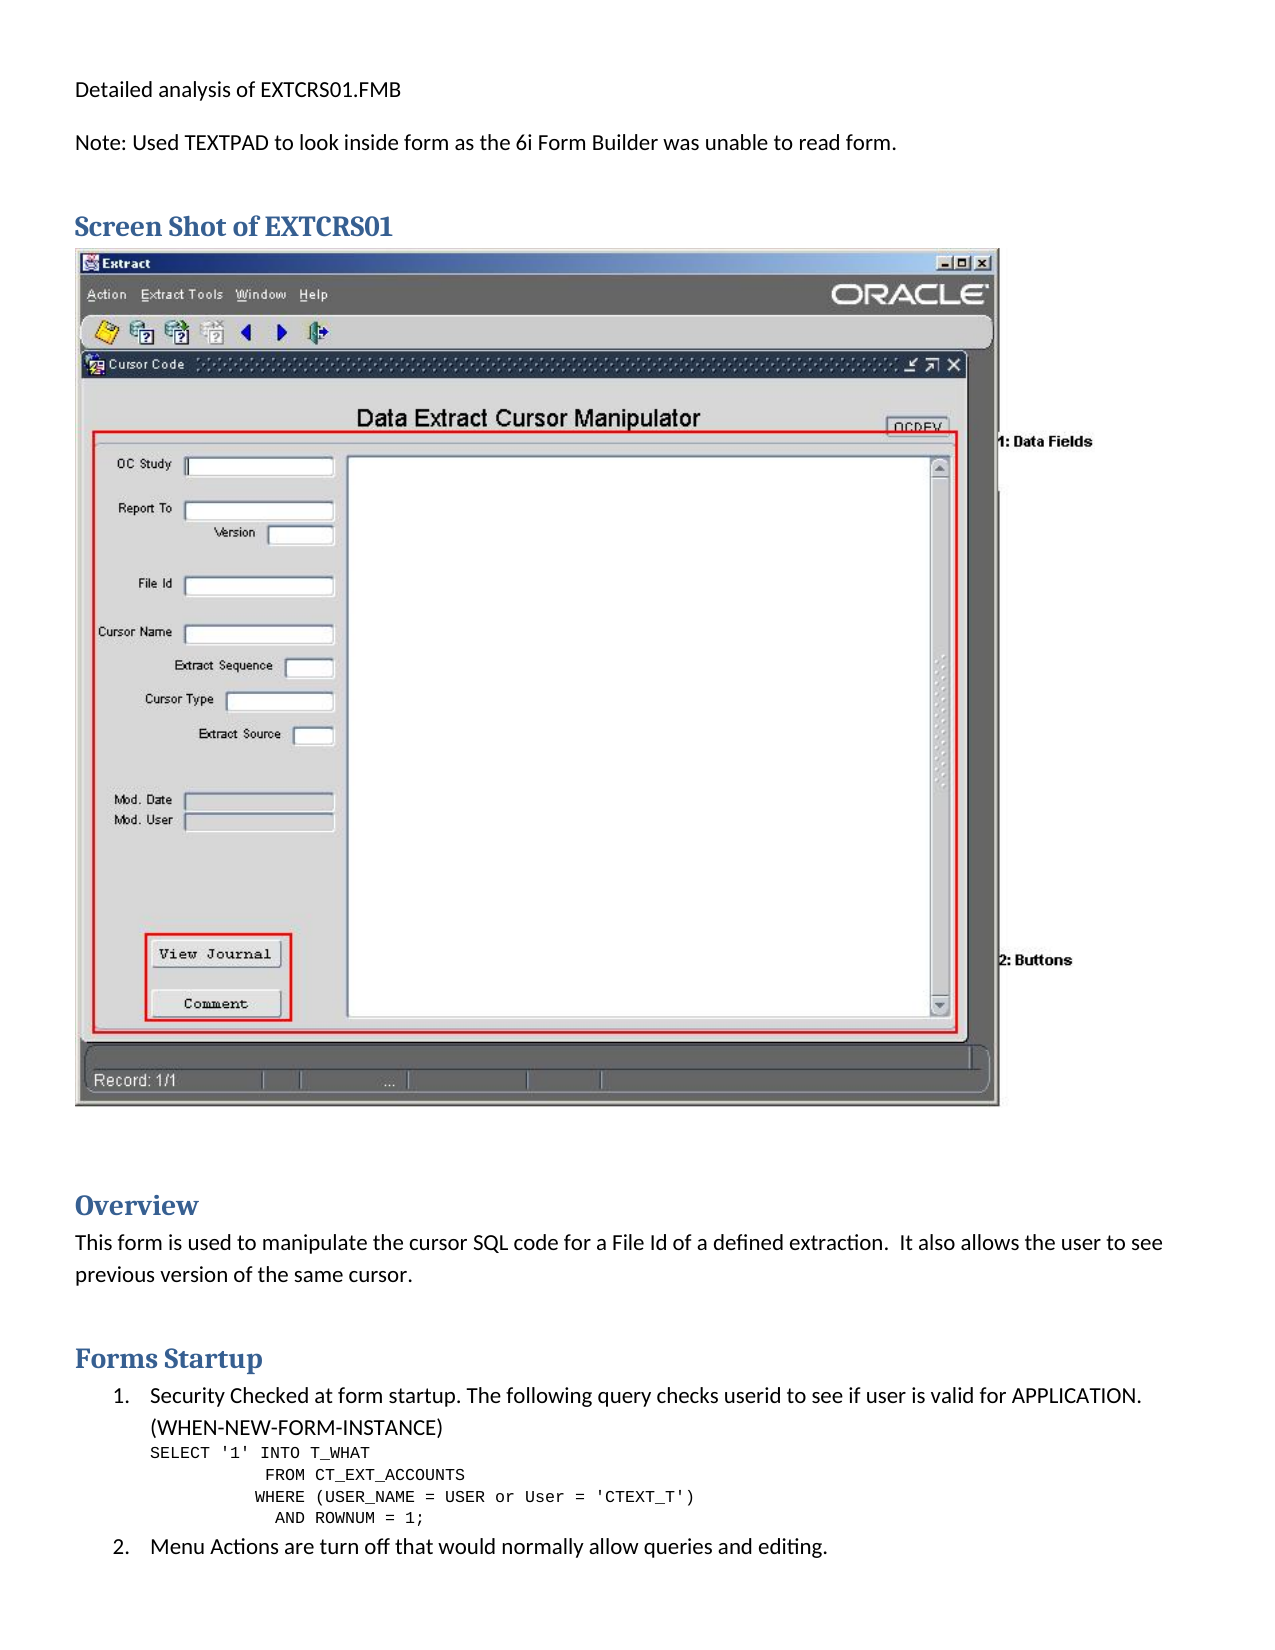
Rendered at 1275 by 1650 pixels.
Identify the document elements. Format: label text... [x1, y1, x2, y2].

picture [75, 248, 1200, 1136]
list Menu Actions are turn off that would normally allow queries and editing. [112, 1532, 1200, 1560]
list AND ROWNUM = 1; [150, 1510, 1200, 1529]
subtitle Overview [75, 1189, 1200, 1223]
list FROM CT_EXT_ACCOUNTS [150, 1467, 1200, 1486]
text Detailed analysis of EXTCRS01.FMB [75, 75, 1200, 103]
list Security Checked at form startup. The following query checks userid to see if user is valid for APPLICATION. (WHEN-NEW-FORM-INSTANCE) [112, 1381, 1200, 1441]
text This form is used to manipulate the cursor SQL code for a File Id of a defined extraction. It also allows the user to see previous version of the same cursor. [75, 1228, 1200, 1288]
text Note: Used TEXTPAD to look inside form as the 6i Form Builder was unable to read form. [75, 128, 1200, 156]
subtitle Screen Shot of EXTCRS01 [75, 210, 1200, 244]
subtitle Forms Startup [75, 1342, 1200, 1376]
list SELECT '1' INTO T_WHAT [150, 1445, 1200, 1464]
list WHERE (USER_NAME = USER or User = 'CTEXT_T') [150, 1488, 1200, 1507]
